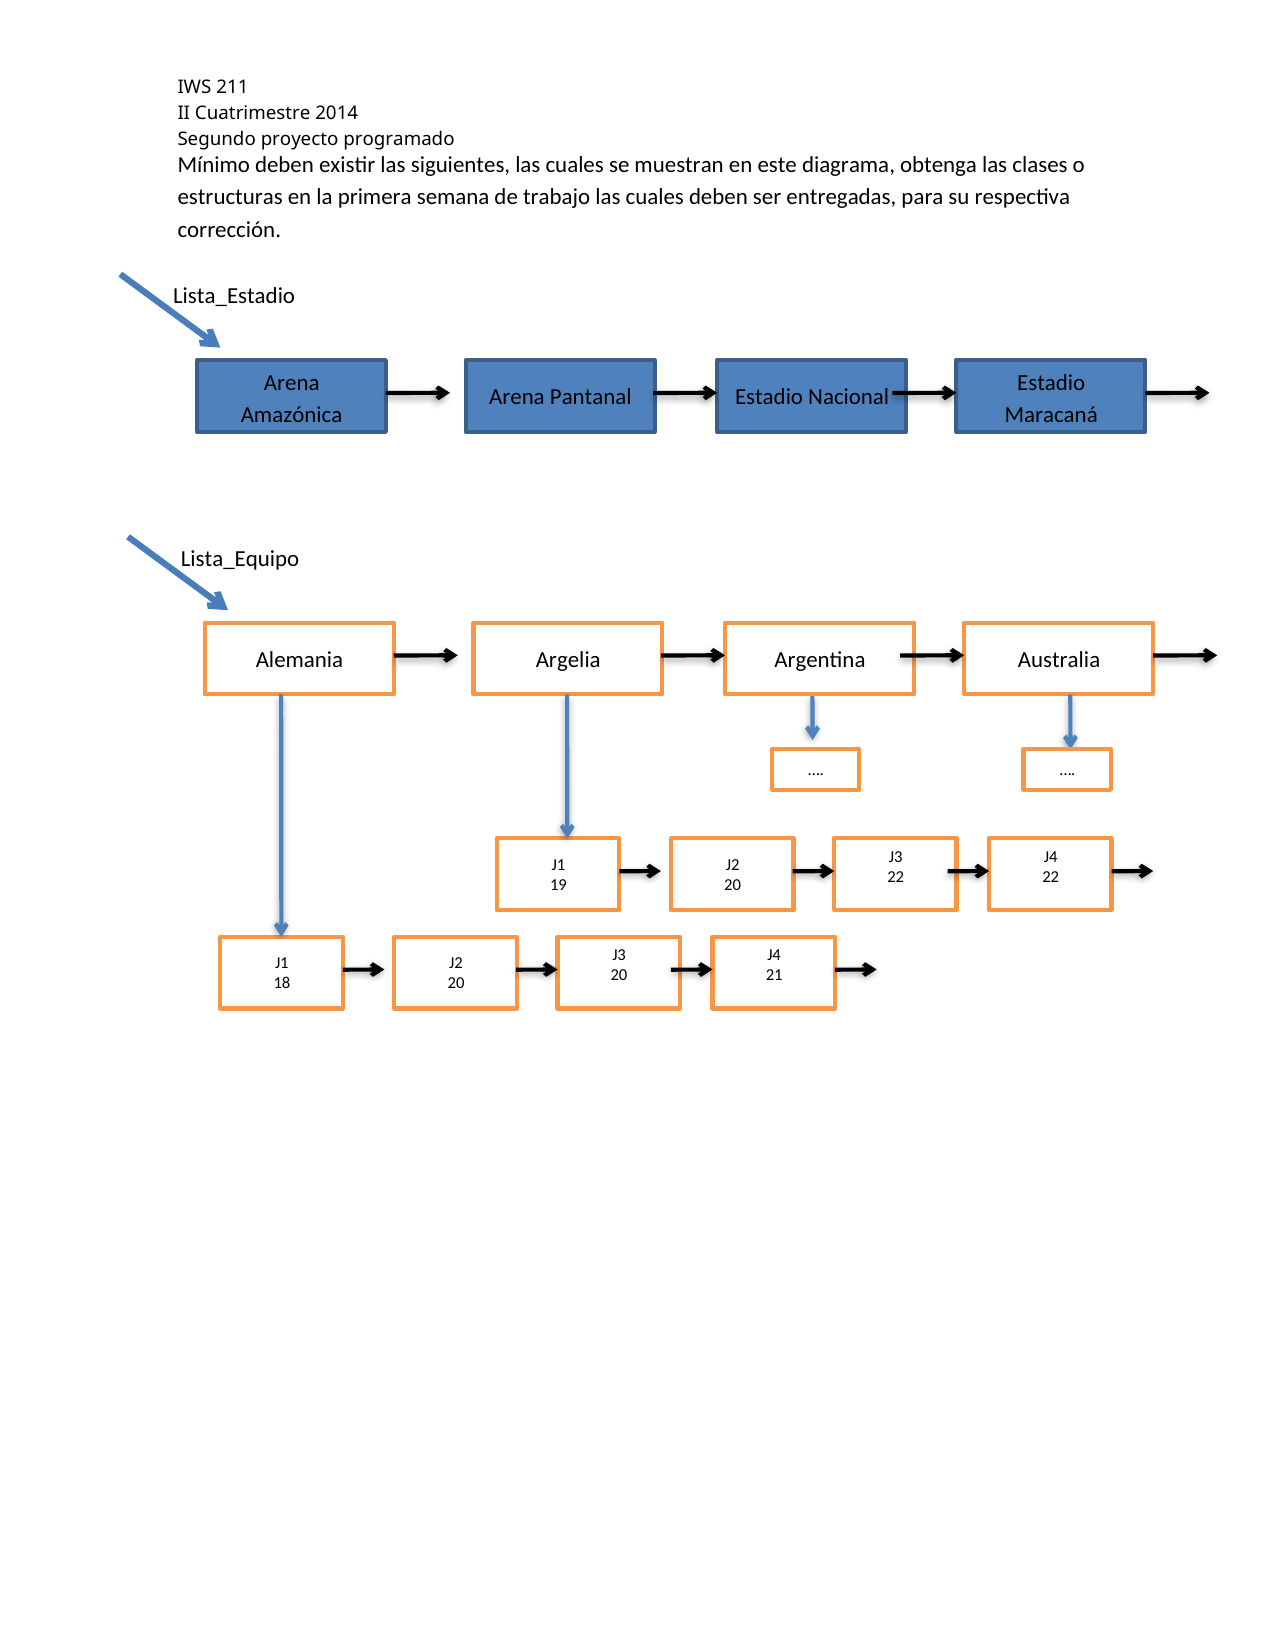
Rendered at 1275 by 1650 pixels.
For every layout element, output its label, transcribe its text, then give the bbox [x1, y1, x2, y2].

text Mínimo deben existir las siguientes, las cuales se muestran en este diagrama, obtenga las clases o estructuras en la primera semana de trabajo las cuales deben ser entregadas, para su respectiva corrección. [177, 150, 1098, 243]
